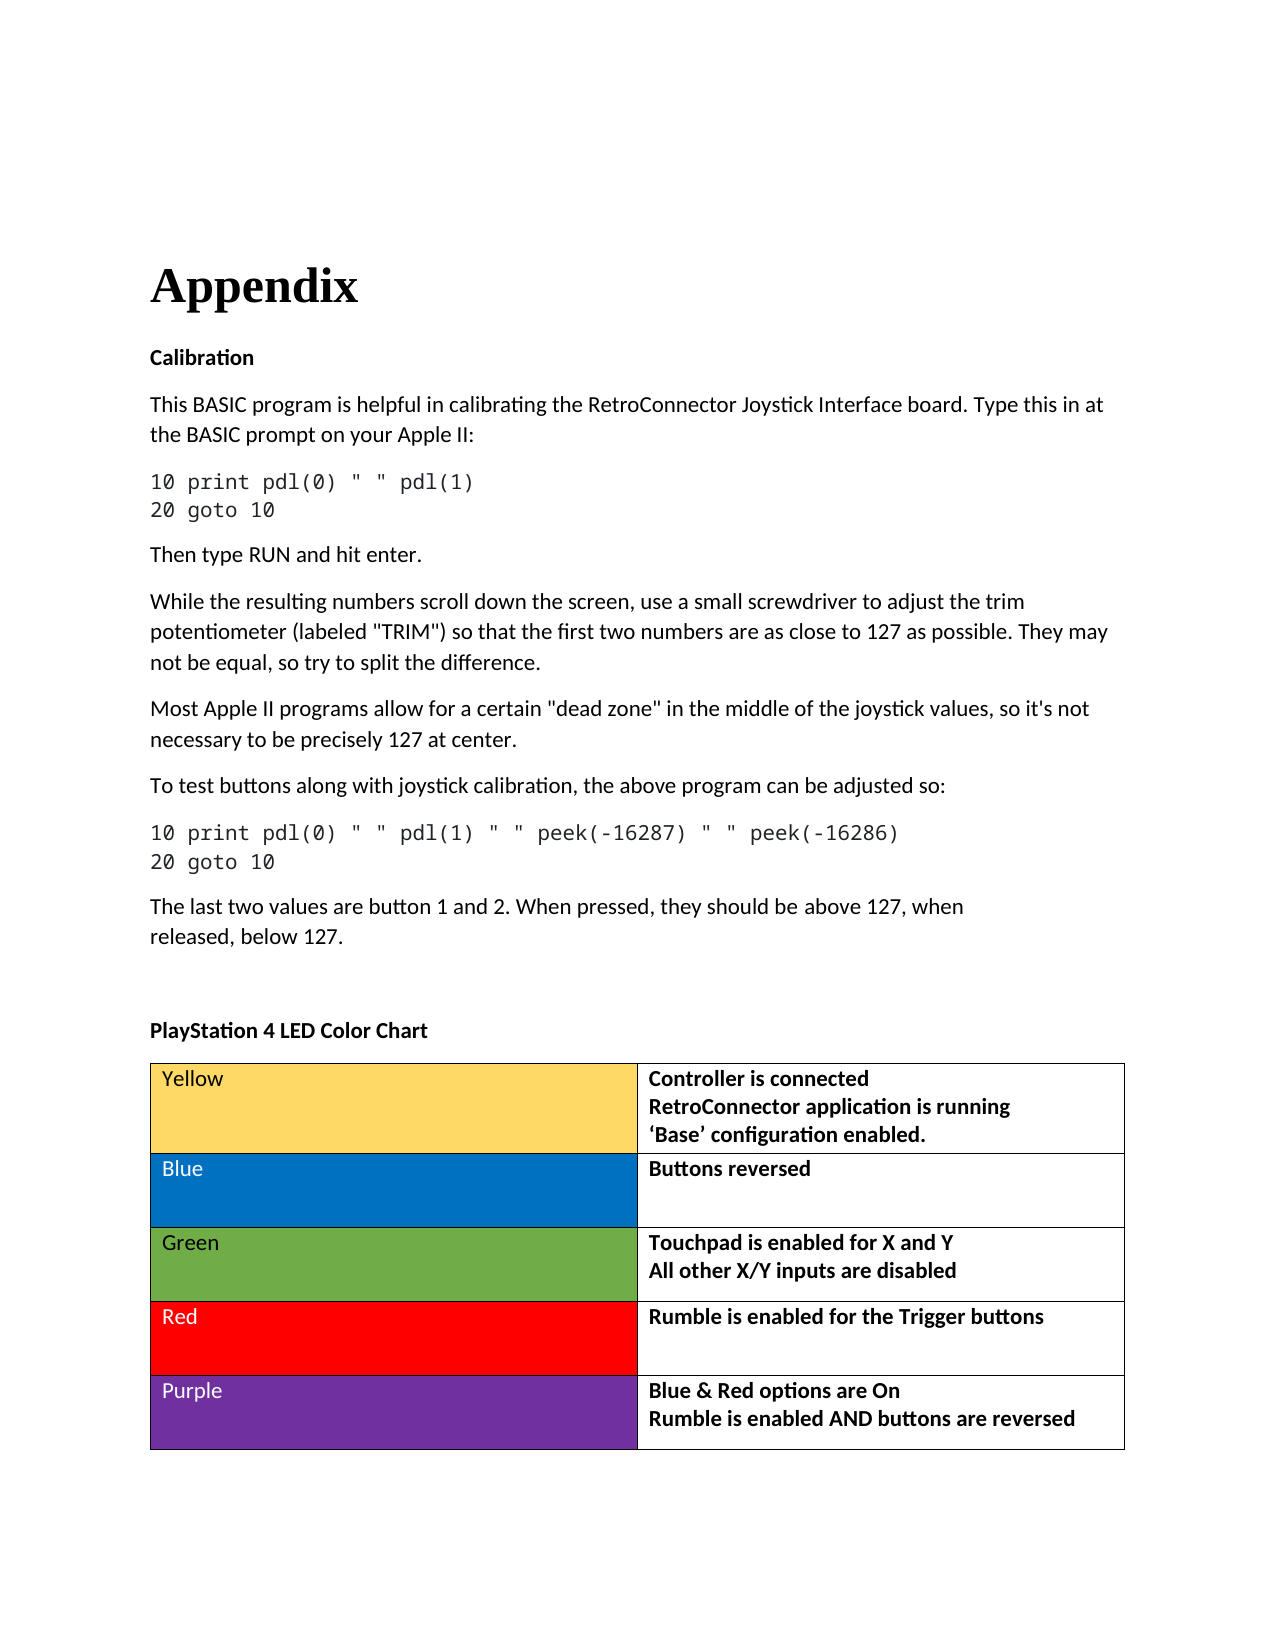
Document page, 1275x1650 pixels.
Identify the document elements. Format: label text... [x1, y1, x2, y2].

text 20 goto 10 [150, 847, 1125, 875]
table_cell Blue & Red options are On Rumble is enabled AND buttons are reversed [638, 1376, 1124, 1449]
table_cell Green [151, 1228, 637, 1301]
text 10 print pdl(0) " " pdl(1) " " peek(-16287) " " peek(-16286) [150, 818, 1125, 847]
subtitle Appendix [150, 256, 1125, 314]
text To test buttons along with joystick calibration, the above program can be adjusted so: [150, 772, 1125, 800]
text 20 goto 10 [150, 495, 1125, 524]
table_header Controller is connected RetroConnector application is running ‘Base’ configuration enabled. [638, 1064, 1124, 1153]
table_cell Buttons reversed [638, 1154, 1124, 1227]
table_header Yellow [151, 1064, 637, 1153]
text While the resulting numbers scroll down the screen, use a small screwdriver to adjust the trim potentiometer (labeled "TRIM") so that the first two numbers are as close to 127 as possible. They may not be equal, so try to split the difference. [150, 587, 1125, 676]
table_cell Rumble is enabled for the Trigger buttons [638, 1302, 1124, 1375]
text Most Apple II programs allow for a certain "dead zone" in the middle of the joystick values, so it's not necessary to be precisely 127 at center. [150, 694, 1125, 753]
table_cell Red [151, 1302, 637, 1375]
text The last two values are button 1 and 2. When pressed, they should be above 127, when released, below 127. [150, 892, 1125, 950]
table_cell Purple [151, 1376, 637, 1449]
table_cell Touchpad is enabled for X and Y All other X/Y inputs are disabled [638, 1228, 1124, 1301]
table_cell Blue [151, 1154, 637, 1227]
text Calibration [150, 343, 1125, 371]
text This BASIC program is helpful in calibrating the RetroConnector Joystick Interface board. Type this in at the BASIC prompt on your Apple II: [150, 390, 1125, 448]
text Then type RUN and hit enter. [150, 540, 1125, 568]
text PlayStation 4 LED Color Chart [150, 1016, 1125, 1044]
text 10 print pdl(0) " " pdl(1) [150, 467, 1125, 495]
